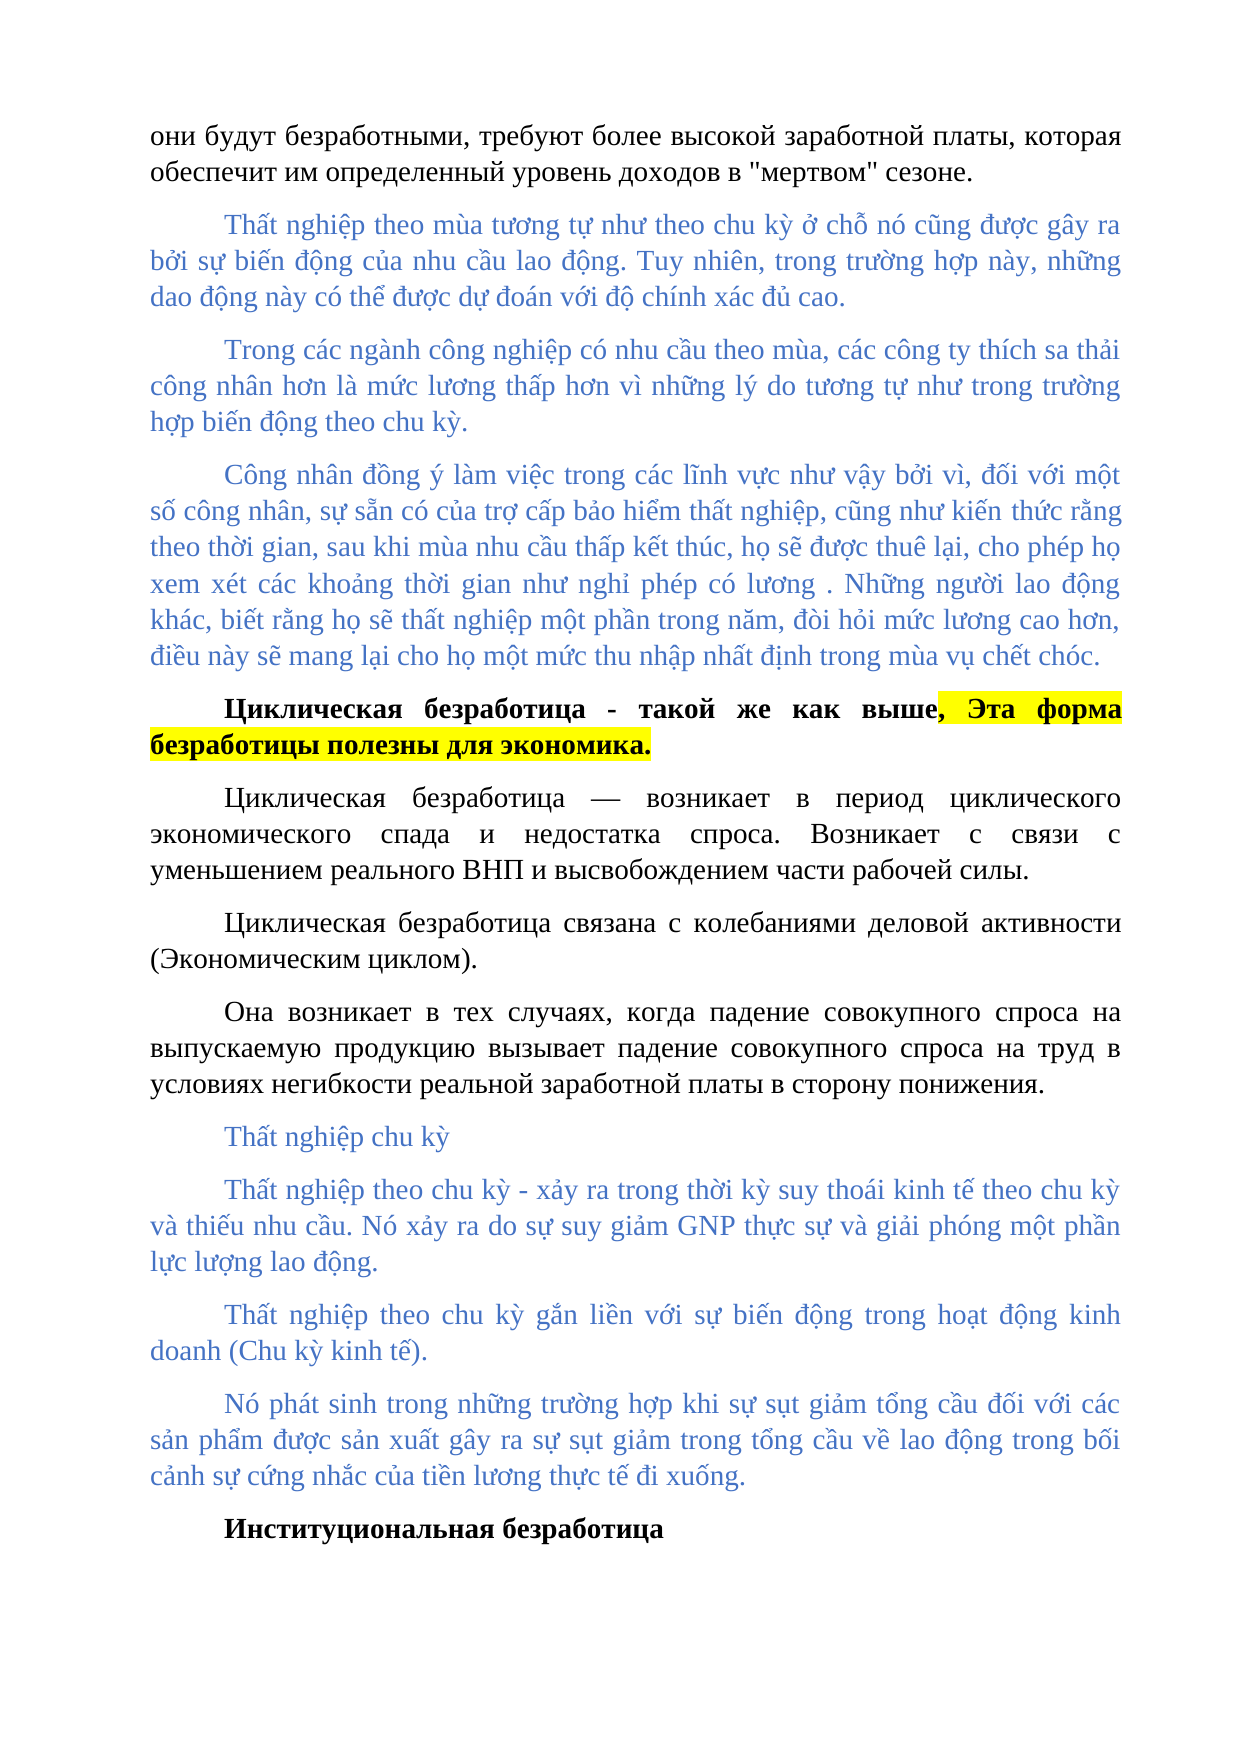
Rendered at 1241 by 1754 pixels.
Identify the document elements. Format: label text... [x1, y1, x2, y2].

text Công nhân đồng ý làm việc trong các lĩnh vực như vậy bởi vì, đối với một số công nhân, sự sẵn có của trợ cấp bảo hiểm thất nghiệp, cũng như kiến ​​thức rằng theo thời gian, sau khi mùa nhu cầu thấp kết thúc, họ sẽ được thuê lại, cho phép họ xem xét các khoảng thời gian như nghỉ phép có lương . Những người lao động khác, biết rằng họ sẽ thất nghiệp một phần trong năm, đòi hỏi mức lương cao hơn, điều này sẽ mang lại cho họ một mức thu nhập nhất định trong mùa vụ chết chóc. [150, 457, 1122, 672]
text Циклическая безработица - такой же как выше, Эта форма безработицы полезны для экономика. [150, 691, 1122, 761]
text Циклическая безработица — возникает в период циклического экономического спада и недостатка спроса. Возникает с связи с уменьшением реального ВНП и высвобождением части рабочей силы. [150, 780, 1122, 886]
text Thất nghiệp chu kỳ [150, 1119, 1122, 1152]
text Thất nghiệp theo mùa tương tự như theo chu kỳ ở chỗ nó cũng được gây ra bởi sự biến động của nhu cầu lao động. Tuy nhiên, trong trường hợp này, những dao động này có thể được dự đoán với độ chính xác đủ cao. [150, 207, 1122, 313]
text Циклическая безработица связана с колебаниями деловой активности (Экономическим циклом). [150, 905, 1122, 974]
text Она возникает в тех случаях, когда падение совокупного спроса на выпускаемую продукцию вызывает падение совокупного спроса на труд в условиях негибкости реальной заработной платы в сторону понижения. [150, 994, 1122, 1100]
text Trong các ngành công nghiệp có nhu cầu theo mùa, các công ty thích sa thải công nhân hơn là mức lương thấp hơn vì những lý do tương tự như trong trường hợp biến động theo chu kỳ. [150, 332, 1122, 438]
text Nó phát sinh trong những trường hợp khi sự sụt giảm tổng cầu đối với các sản phẩm được sản xuất gây ra sự sụt giảm trong tổng cầu về lao động trong bối cảnh sự cứng nhắc của tiền lương thực tế đi xuống. [150, 1386, 1122, 1492]
text Thất nghiệp theo chu kỳ gắn liền với sự biến động trong hoạt động kinh doanh (Chu kỳ kinh tế). [150, 1297, 1122, 1367]
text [150, 118, 1122, 188]
text Thất nghiệp theo chu kỳ - xảy ra trong thời kỳ suy thoái kinh tế theo chu kỳ và thiếu nhu cầu. Nó xảy ra do sự suy giảm GNP thực sự và giải phóng một phần lực lượng lao động. [150, 1172, 1122, 1278]
text Институциональная безработица [150, 1511, 1122, 1544]
